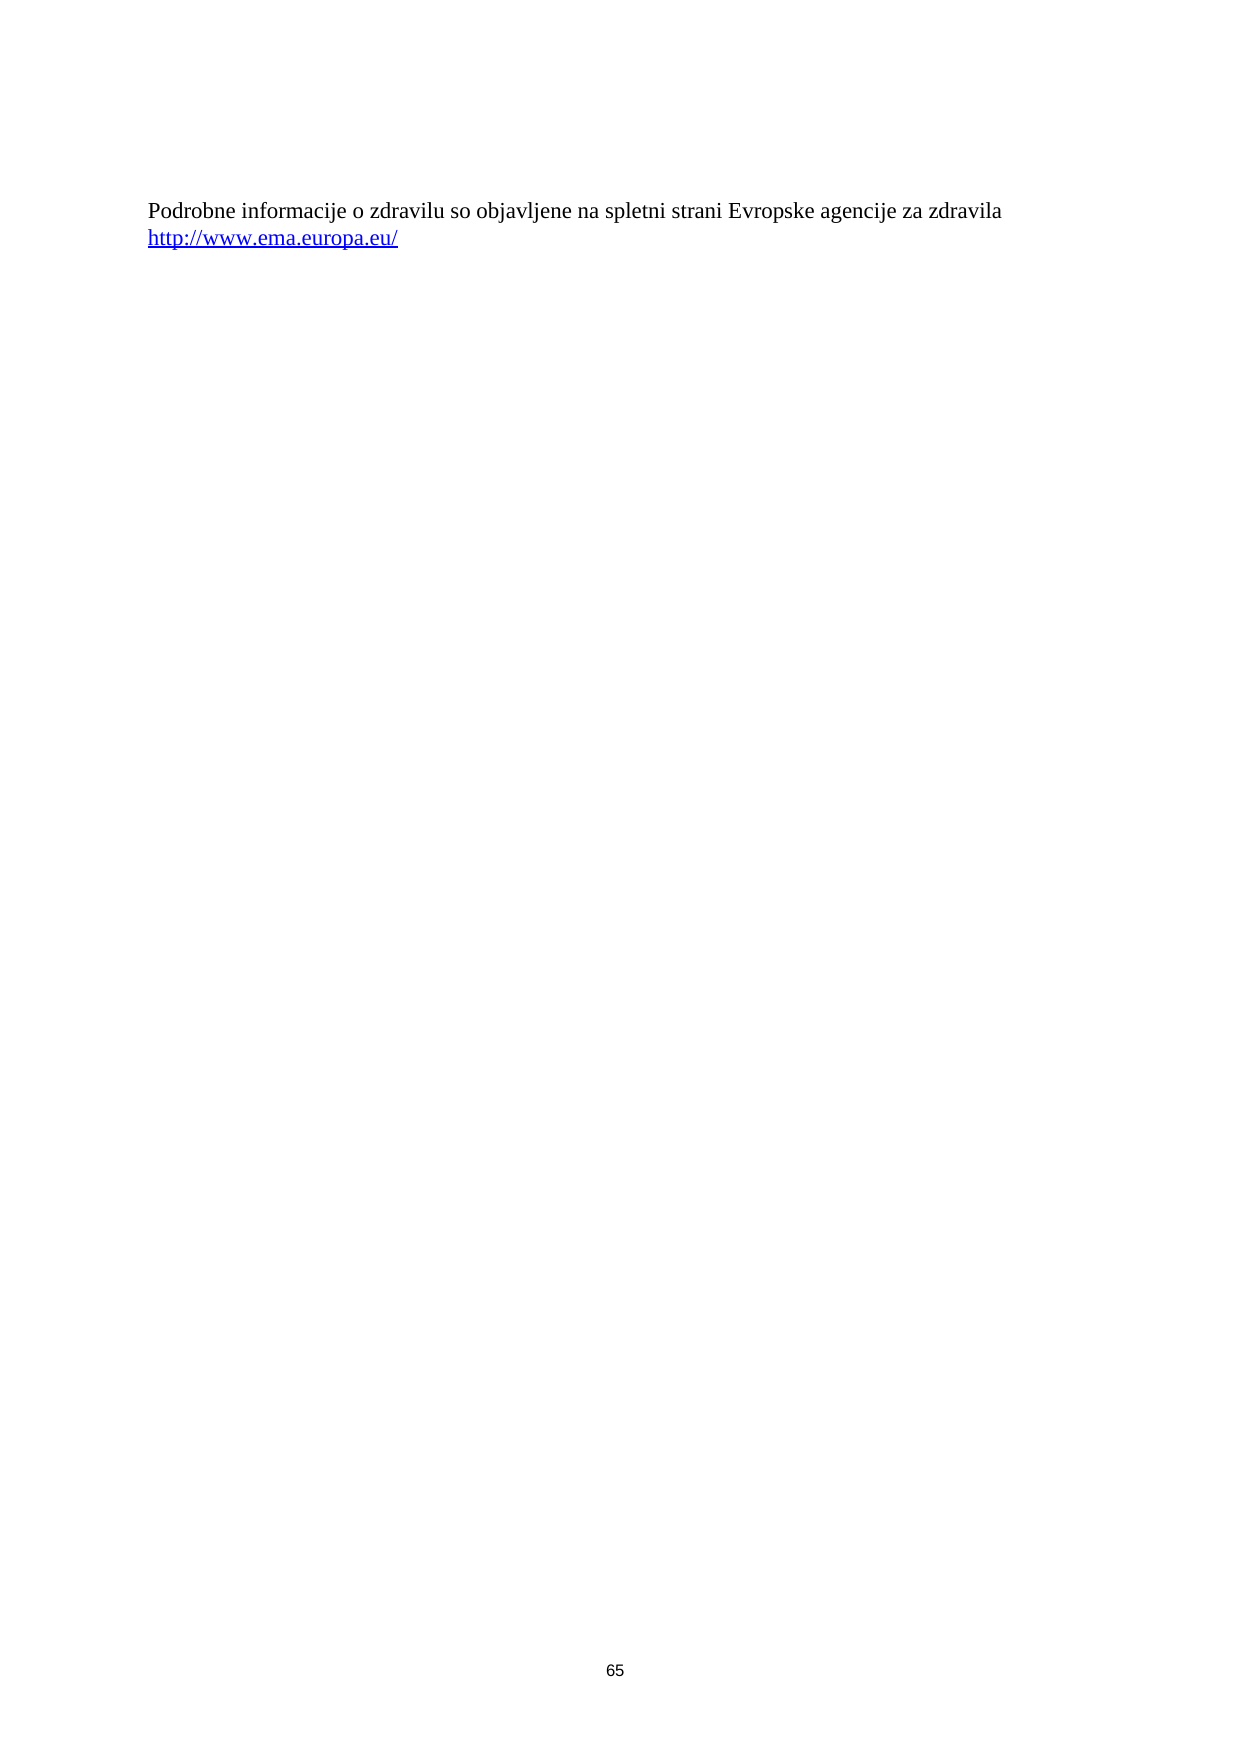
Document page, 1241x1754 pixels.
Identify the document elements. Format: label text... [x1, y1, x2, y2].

text Podrobne informacije o zdravilu so objavljene na spletni strani Evropske agencije za zdravila http://www.ema.europa.eu/ [148, 197, 1092, 250]
